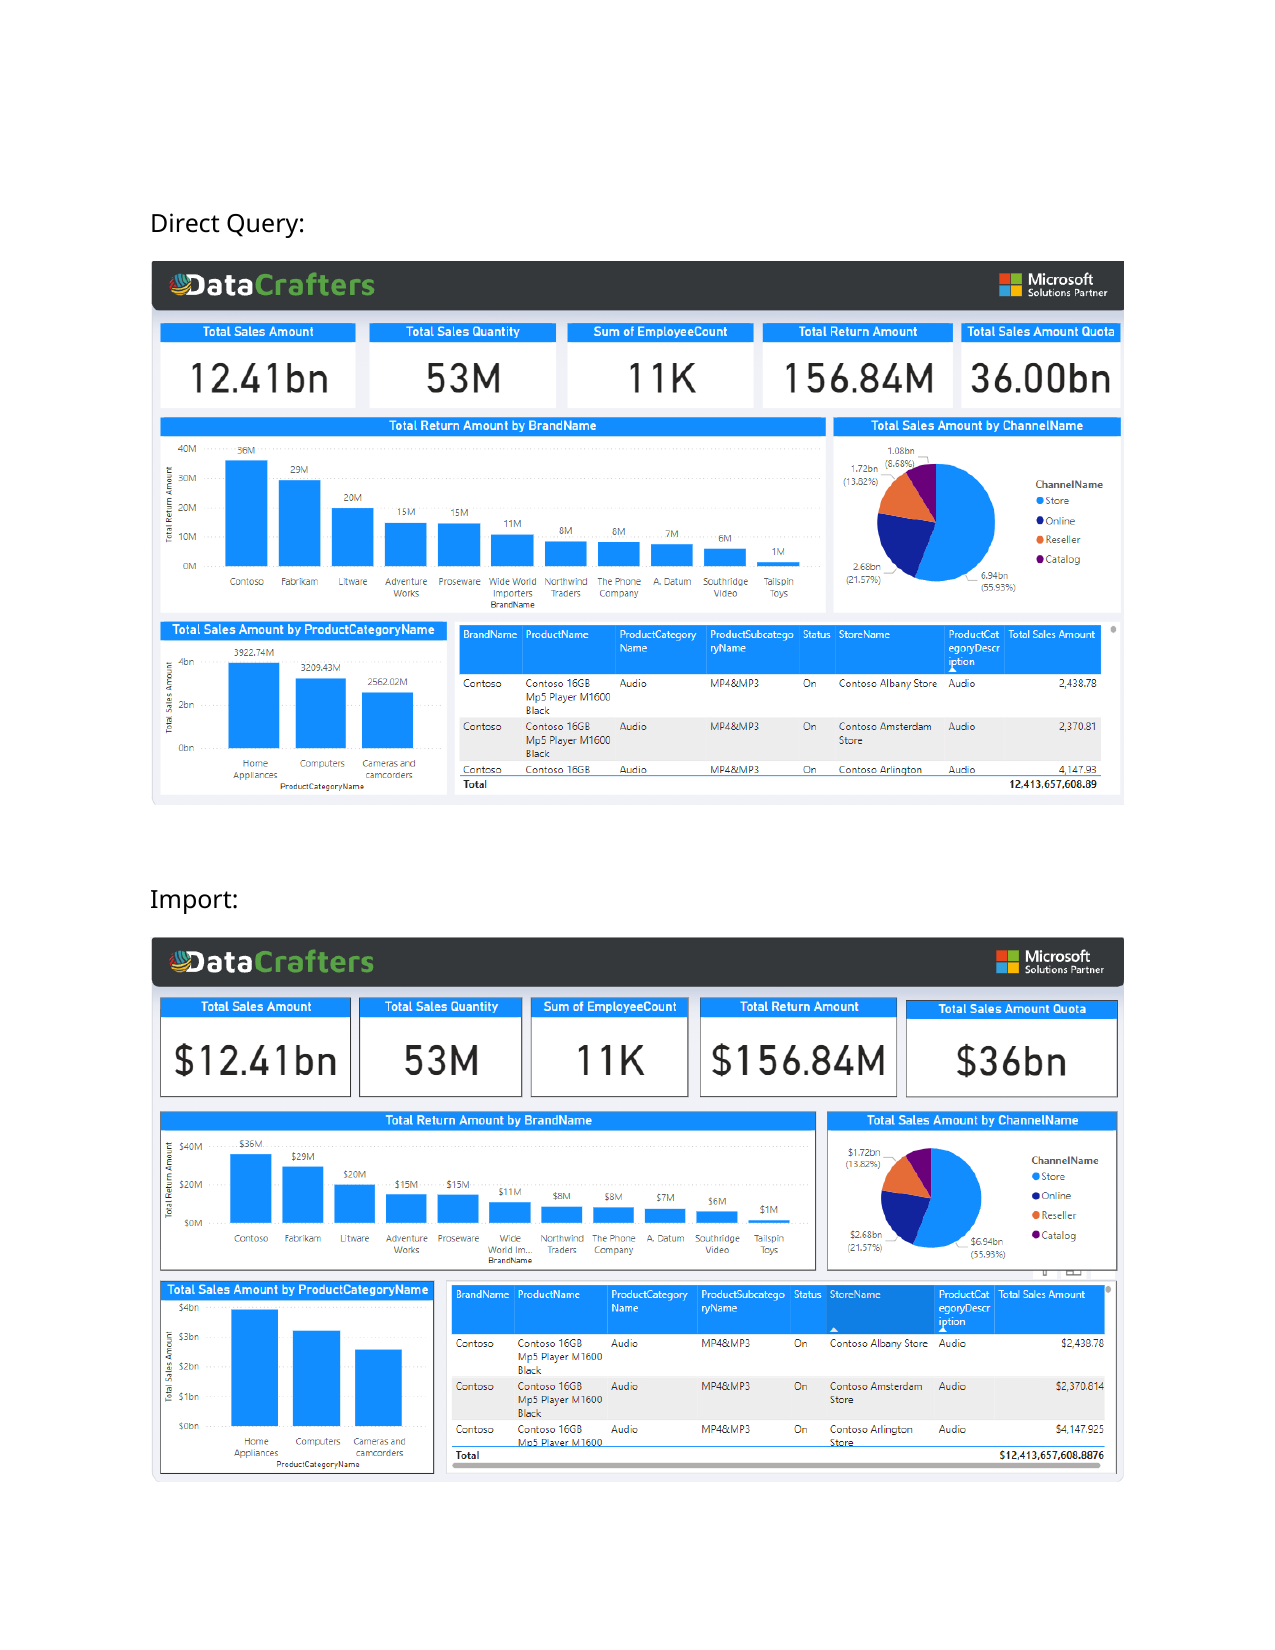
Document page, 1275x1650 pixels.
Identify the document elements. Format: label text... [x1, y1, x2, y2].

picture [150, 261, 1124, 805]
text Direct Query: [150, 206, 1125, 240]
text Import: [150, 882, 1125, 916]
picture [150, 937, 1124, 1482]
